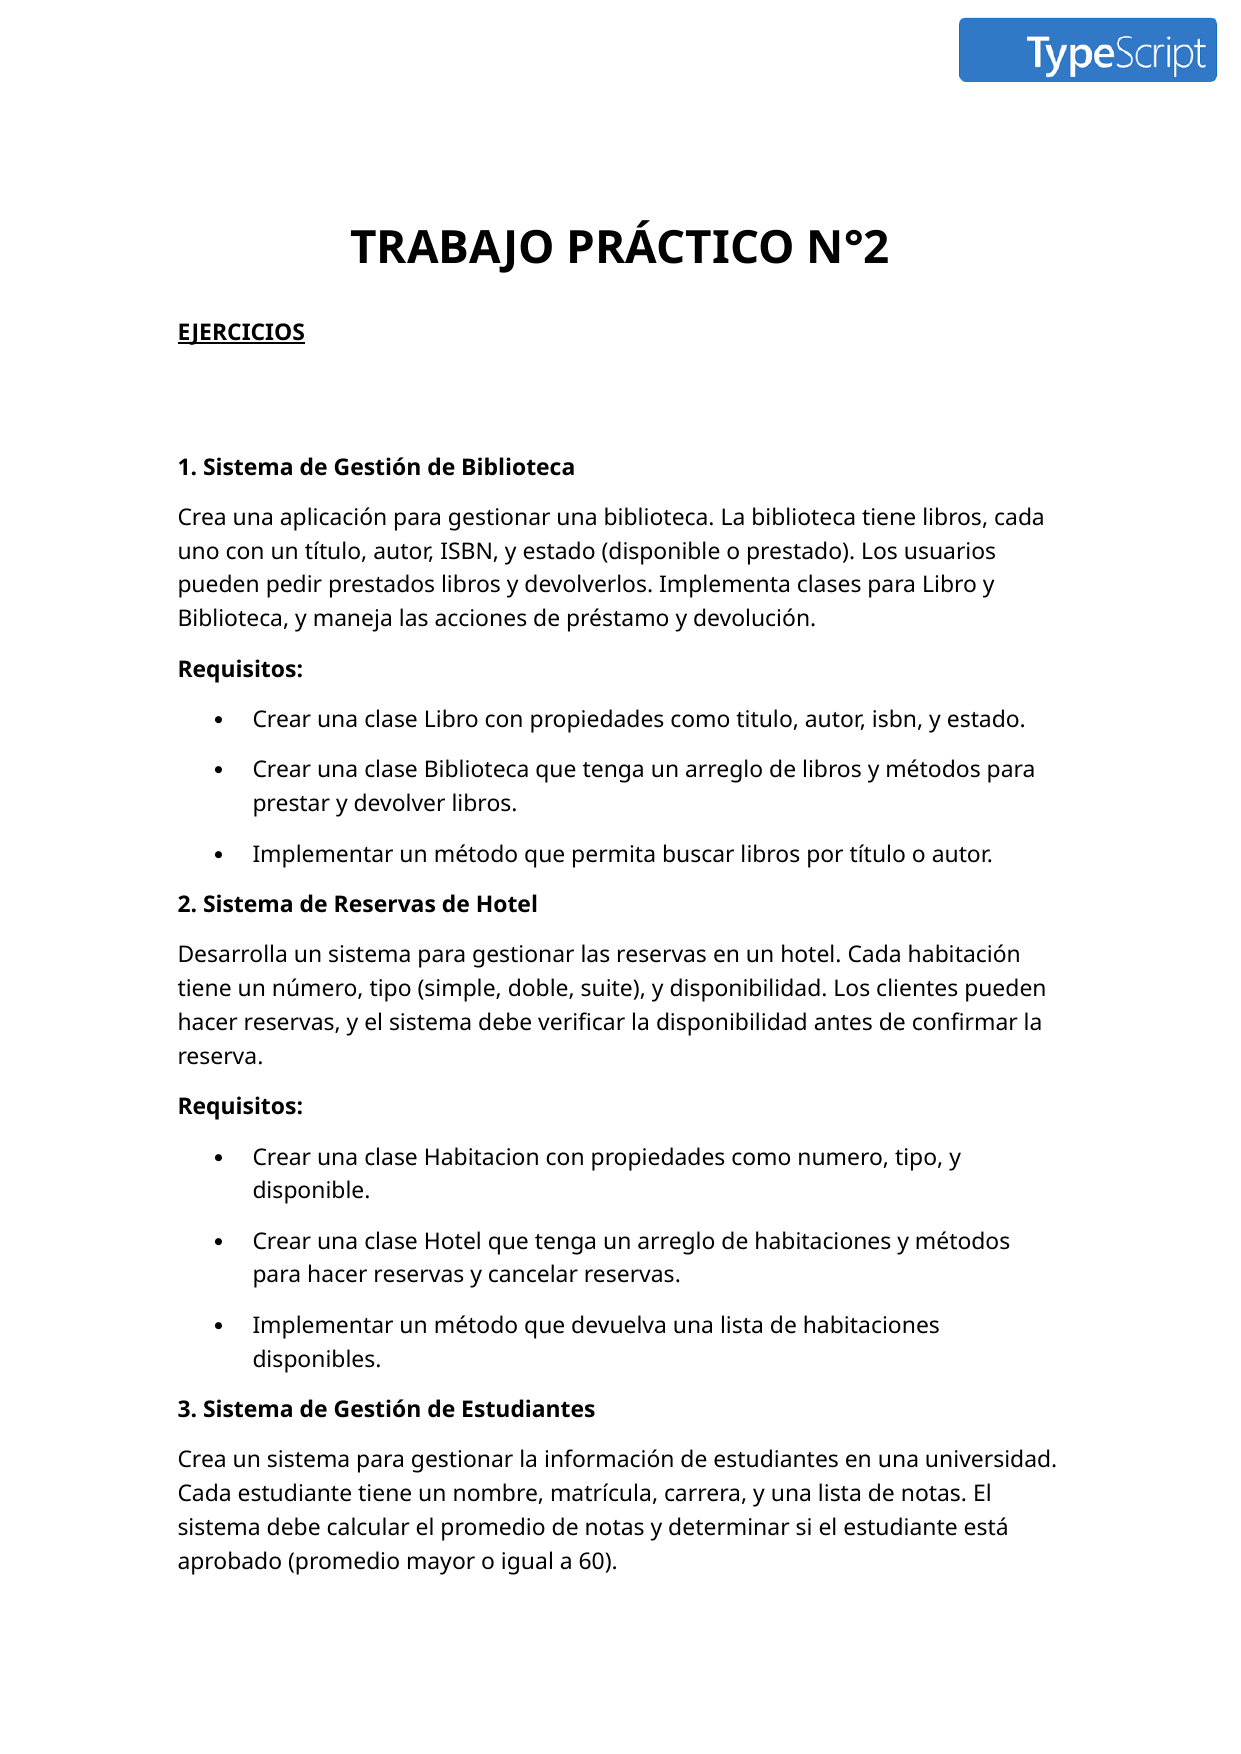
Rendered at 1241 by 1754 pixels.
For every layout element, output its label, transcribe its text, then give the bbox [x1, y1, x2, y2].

text Crea una aplicación para gestionar una biblioteca. La biblioteca tiene libros, cada uno con un título, autor, ISBN, y estado (disponible o prestado). Los usuarios pueden pedir prestados libros y devolverlos. Implementa clases para Libro y Biblioteca, y maneja las acciones de préstamo y devolución. [177, 501, 1063, 633]
text 2. Sistema de Reservas de Hotel [177, 888, 1063, 919]
text Requisitos: [177, 653, 1063, 684]
list Crear una clase Biblioteca que tenga un arreglo de libros y métodos para prestar y devolver libros. [215, 753, 1063, 818]
picture [956, 12, 1219, 87]
text Desarrolla un sistema para gestionar las reservas en un hotel. Cada habitación tiene un número, tipo (simple, doble, suite), y disponibilidad. Los clientes pueden hacer reservas, y el sistema debe verificar la disponibilidad antes de confirmar la reserva. [177, 938, 1063, 1071]
text Requisitos: [177, 1090, 1063, 1121]
text 3. Sistema de Gestión de Estudiantes [177, 1393, 1063, 1424]
text Crea un sistema para gestionar la información de estudiantes en una universidad. Cada estudiante tiene un nombre, matrícula, carrera, y una lista de notas. El sistema debe calcular el promedio de notas y determinar si el estudiante está aprobado (promedio mayor o igual a 60). [177, 1443, 1063, 1576]
list Crear una clase Hotel que tenga un arreglo de habitaciones y métodos para hacer reservas y cancelar reservas. [215, 1225, 1063, 1290]
list Crear una clase Libro con propiedades como titulo, autor, isbn, y estado. [215, 703, 1063, 734]
list Implementar un método que devuelva una lista de habitaciones disponibles. [215, 1309, 1063, 1374]
text TRABAJO PRÁCTICO N°2 [177, 215, 1063, 277]
list Implementar un método que permita buscar libros por título o autor. [215, 838, 1063, 869]
text 1. Sistema de Gestión de Biblioteca [177, 451, 1063, 482]
list Crear una clase Habitacion con propiedades como numero, tipo, y disponible. [215, 1141, 1063, 1206]
text EJERCICIOS [177, 316, 1063, 347]
